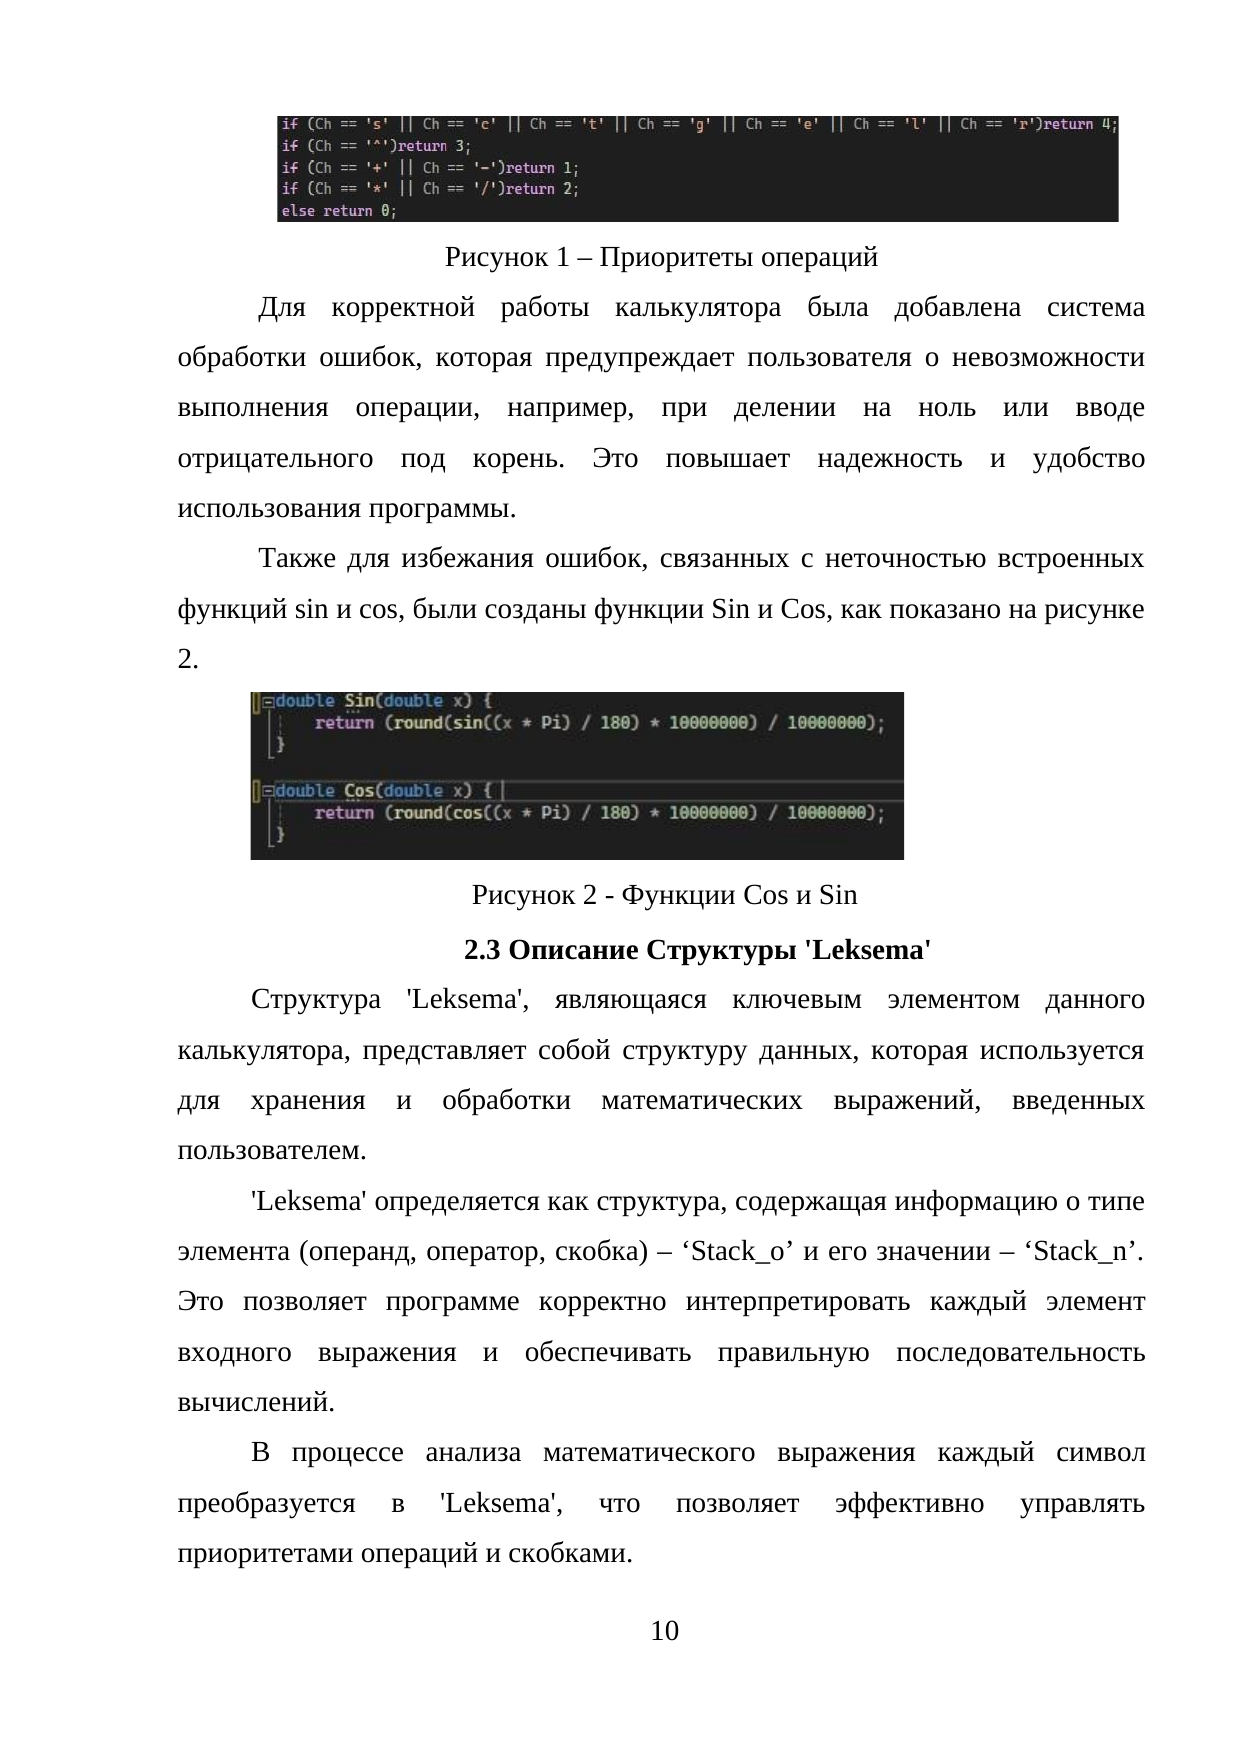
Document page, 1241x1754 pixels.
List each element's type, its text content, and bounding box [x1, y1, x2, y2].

subtitle Описание Структуры 'Leksema' [464, 932, 1236, 965]
text В процессе анализа математического выражения каждый символ преобразуется в 'Leksema', что позволяет эффективно управлять приоритетами операций и скобками. [177, 1434, 1146, 1569]
text Рисунок 1 – Приоритеты операций [444, 239, 1236, 272]
text Для корректной работы калькулятора была добавлена система обработки ошибок, которая предупреждает пользователя о невозможности выполнения операции, например, при делении на ноль или вводе отрицательного под корень. Это повышает надежность и удобство использования программы. [177, 289, 1146, 524]
picture [250, 692, 905, 860]
text Также для избежания ошибок, связанных с неточностью встроенных функций sin и cos, были созданы функции Sin и Cos, как показано на рисунке 2. [177, 540, 1146, 674]
text Структура 'Leksema', являющаяся ключевым элементом данного калькулятора, представляет собой структуру данных, которая используется для хранения и обработки математических выражений, введенных пользователем. [177, 981, 1145, 1166]
text Рисунок 2 - Функции Cos и Sin [472, 877, 1236, 911]
picture [277, 116, 1119, 222]
text 'Leksema' определяется как структура, содержащая информацию о типе элемента (операнд, оператор, скобка) – ‘Stack_o’ и его значении – ‘Stack_n’. Это позволяет программе корректно интерпретировать каждый элемент входного выражения и обеспечивать правильную последовательность вычислений. [177, 1183, 1146, 1417]
